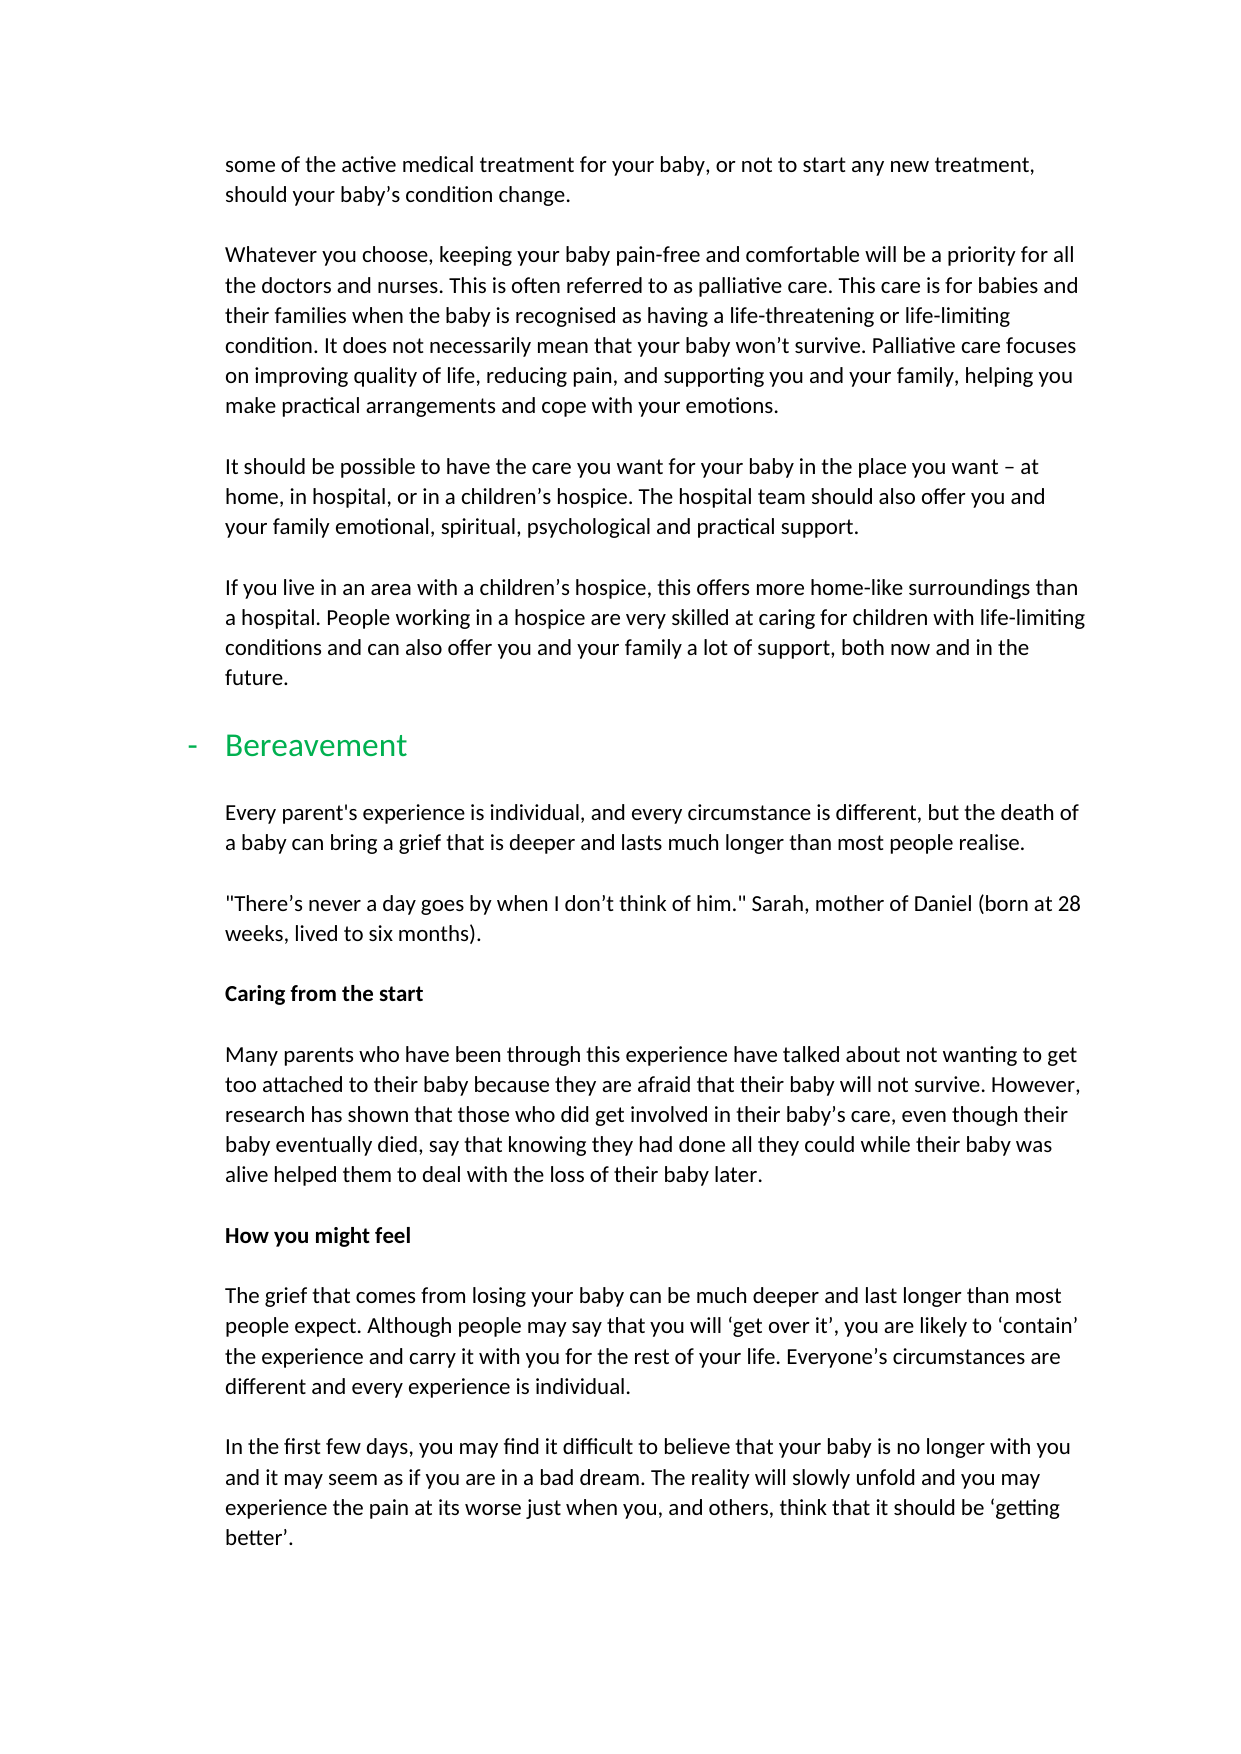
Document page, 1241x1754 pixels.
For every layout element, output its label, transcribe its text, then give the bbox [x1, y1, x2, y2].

list Bereavement [187, 724, 1090, 765]
list How you might feel [225, 1221, 1090, 1249]
list In the first few days, you may find it difficult to believe that your baby is no longer with you and it may seem as if you are in a bad dream. The reality will slowly unfold and you may experience the pain at its worse just when you, and others, think that it should be ‘getting better’. [225, 1432, 1090, 1551]
list Caring from the start [225, 979, 1090, 1007]
list Whatever you choose, keeping your baby pain-free and comfortable will be a priority for all the doctors and nurses. This is often referred to as palliative care. This care is for babies and their families when the baby is recognised as having a life-threatening or life-limiting condition. It does not necessarily mean that your baby won’t survive. Palliative care focuses on improving quality of life, reducing pain, and supporting you and your family, helping you make practical arrangements and cope with your emotions. [225, 241, 1090, 420]
list If you live in an area with a children’s hospice, this offers more home-like surroundings than a hospital. People working in a hospice are very skilled at caring for children with life-limiting conditions and can also offer you and your family a lot of support, both now and in the future. [225, 573, 1090, 692]
list It should be possible to have the care you want for your baby in the place you want – at home, in hospital, or in a children’s hospice. The hospital team should also offer you and your family emotional, spiritual, psychological and practical support. [225, 452, 1090, 541]
list Many parents who have been through this experience have talked about not wanting to get too attached to their baby because they are afraid that their baby will not survive. However, research has shown that those who did get involved in their baby’s care, even though their baby eventually died, say that knowing they had done all they could while their baby was alive helped them to deal with the loss of their baby later. [225, 1040, 1090, 1189]
list The grief that comes from losing your baby can be much deeper and last longer than most people expect. Although people may say that you will ‘get over it’, you are likely to ‘contain’ the experience and carry it with you for the rest of your life. Everyone’s circumstances are different and every experience is individual. [225, 1281, 1090, 1400]
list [225, 150, 1090, 208]
list Every parent's experience is individual, and every circumstance is different, but the death of a baby can bring a grief that is deeper and lasts much longer than most people realise. [225, 798, 1090, 856]
list "There’s never a day goes by when I don’t think of him." Sarah, mother of Daniel (born at 28 weeks, lived to six months). [225, 889, 1090, 947]
